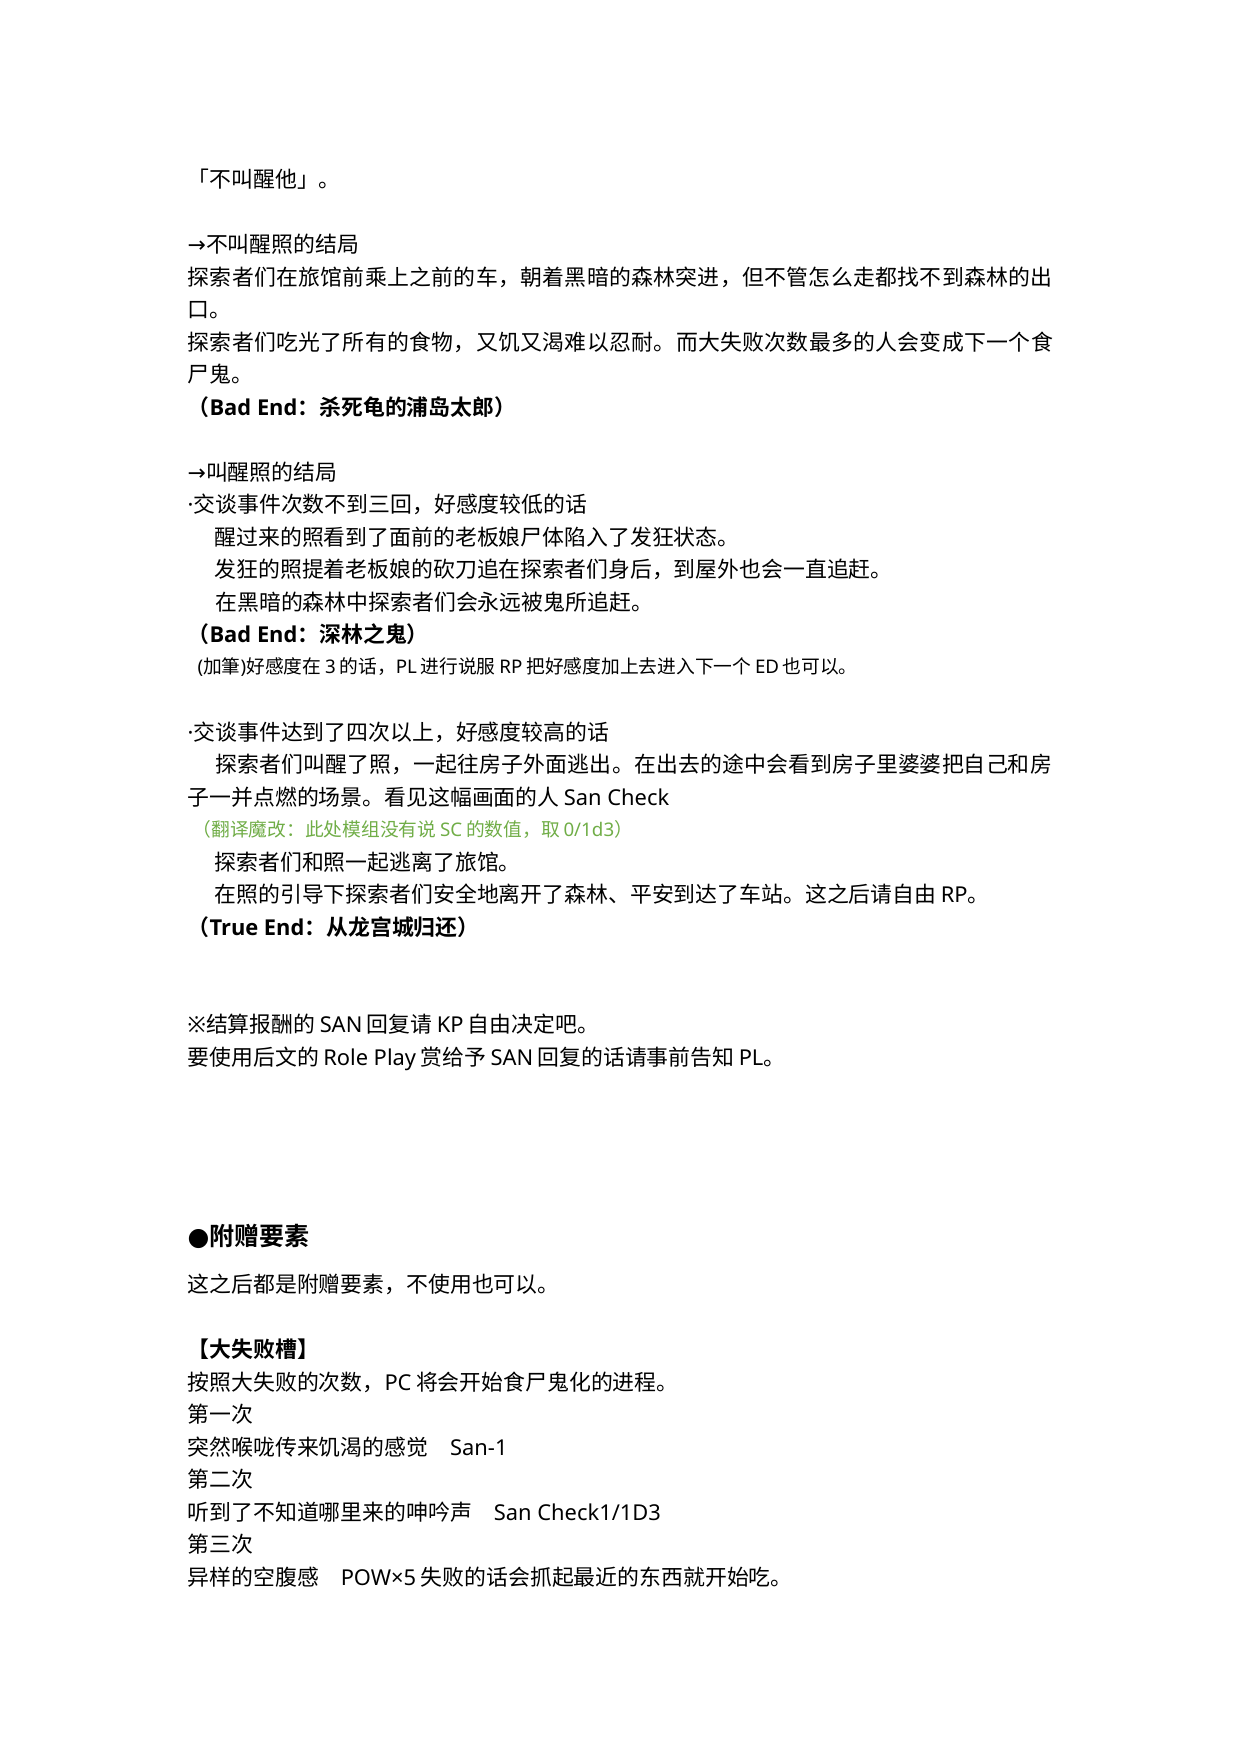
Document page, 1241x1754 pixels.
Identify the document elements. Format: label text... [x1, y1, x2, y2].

text 醒过来的照看到了面前的老板娘尸体陷入了发狂状态。 [187, 519, 1053, 552]
text 要使用后文的Role Play赏给予SAN回复的话请事前告知PL。 [187, 1039, 1053, 1072]
text （Bad End：深林之鬼） [187, 617, 1053, 649]
text ·交谈事件次数不到三回，好感度较低的话 [187, 487, 1053, 519]
text 突然喉咙传来饥渴的感觉 San-1 [187, 1429, 1053, 1462]
text ※结算报酬的SAN回复请KP自由决定吧。 [187, 1007, 1053, 1039]
text 在黑暗的森林中探索者们会永远被鬼所追赶。 [187, 584, 1053, 617]
text 探索者们在旅馆前乘上之前的车，朝着黑暗的森林突进，但不管怎么走都找不到森林的出口。 [187, 259, 1053, 324]
text （Bad End：杀死龟的浦岛太郎） [187, 389, 1053, 422]
text 【大失败槽】 [187, 1332, 1053, 1364]
text 探索者们和照一起逃离了旅馆。 [187, 844, 1053, 877]
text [187, 162, 1053, 194]
text 发狂的照提着老板娘的砍刀追在探索者们身后，到屋外也会一直追赶。 [187, 552, 1053, 584]
text →叫醒照的结局 [187, 454, 1053, 487]
text 按照大失败的次数，PC将会开始食尸鬼化的进程。 [187, 1364, 1053, 1397]
text 探索者们吃光了所有的食物，又饥又渴难以忍耐。而大失败次数最多的人会变成下一个食尸鬼。 [187, 324, 1053, 389]
text 第三次 [187, 1527, 1053, 1559]
text →不叫醒照的结局 [187, 227, 1053, 259]
text 这之后都是附赠要素，不使用也可以。 [187, 1267, 1053, 1299]
text (加筆)好感度在3的话，PL进行说服RP把好感度加上去进入下一个ED也可以。 [187, 649, 1053, 682]
text 在照的引导下探索者们安全地离开了森林、平安到达了车站。这之后请自由RP。 [187, 877, 1053, 909]
text 听到了不知道哪里来的呻吟声 San Check1/1D3 [187, 1494, 1053, 1527]
text （True End：从龙宫城归还） [187, 909, 1053, 942]
text 异样的空腹感 POW×5失败的话会抓起最近的东西就开始吃。 [187, 1559, 1053, 1592]
text 第一次 [187, 1397, 1053, 1429]
text ●附赠要素 [187, 1202, 1053, 1267]
text 探索者们叫醒了照，一起往房子外面逃出。在出去的途中会看到房子里婆婆把自己和房子一并点燃的场景。看见这幅画面的人San Check [187, 747, 1053, 812]
text ·交谈事件达到了四次以上，好感度较高的话 [187, 714, 1053, 747]
text 第二次 [187, 1462, 1053, 1494]
text （翻译魔改：此处模组没有说SC的数值，取0/1d3） [187, 812, 1053, 844]
